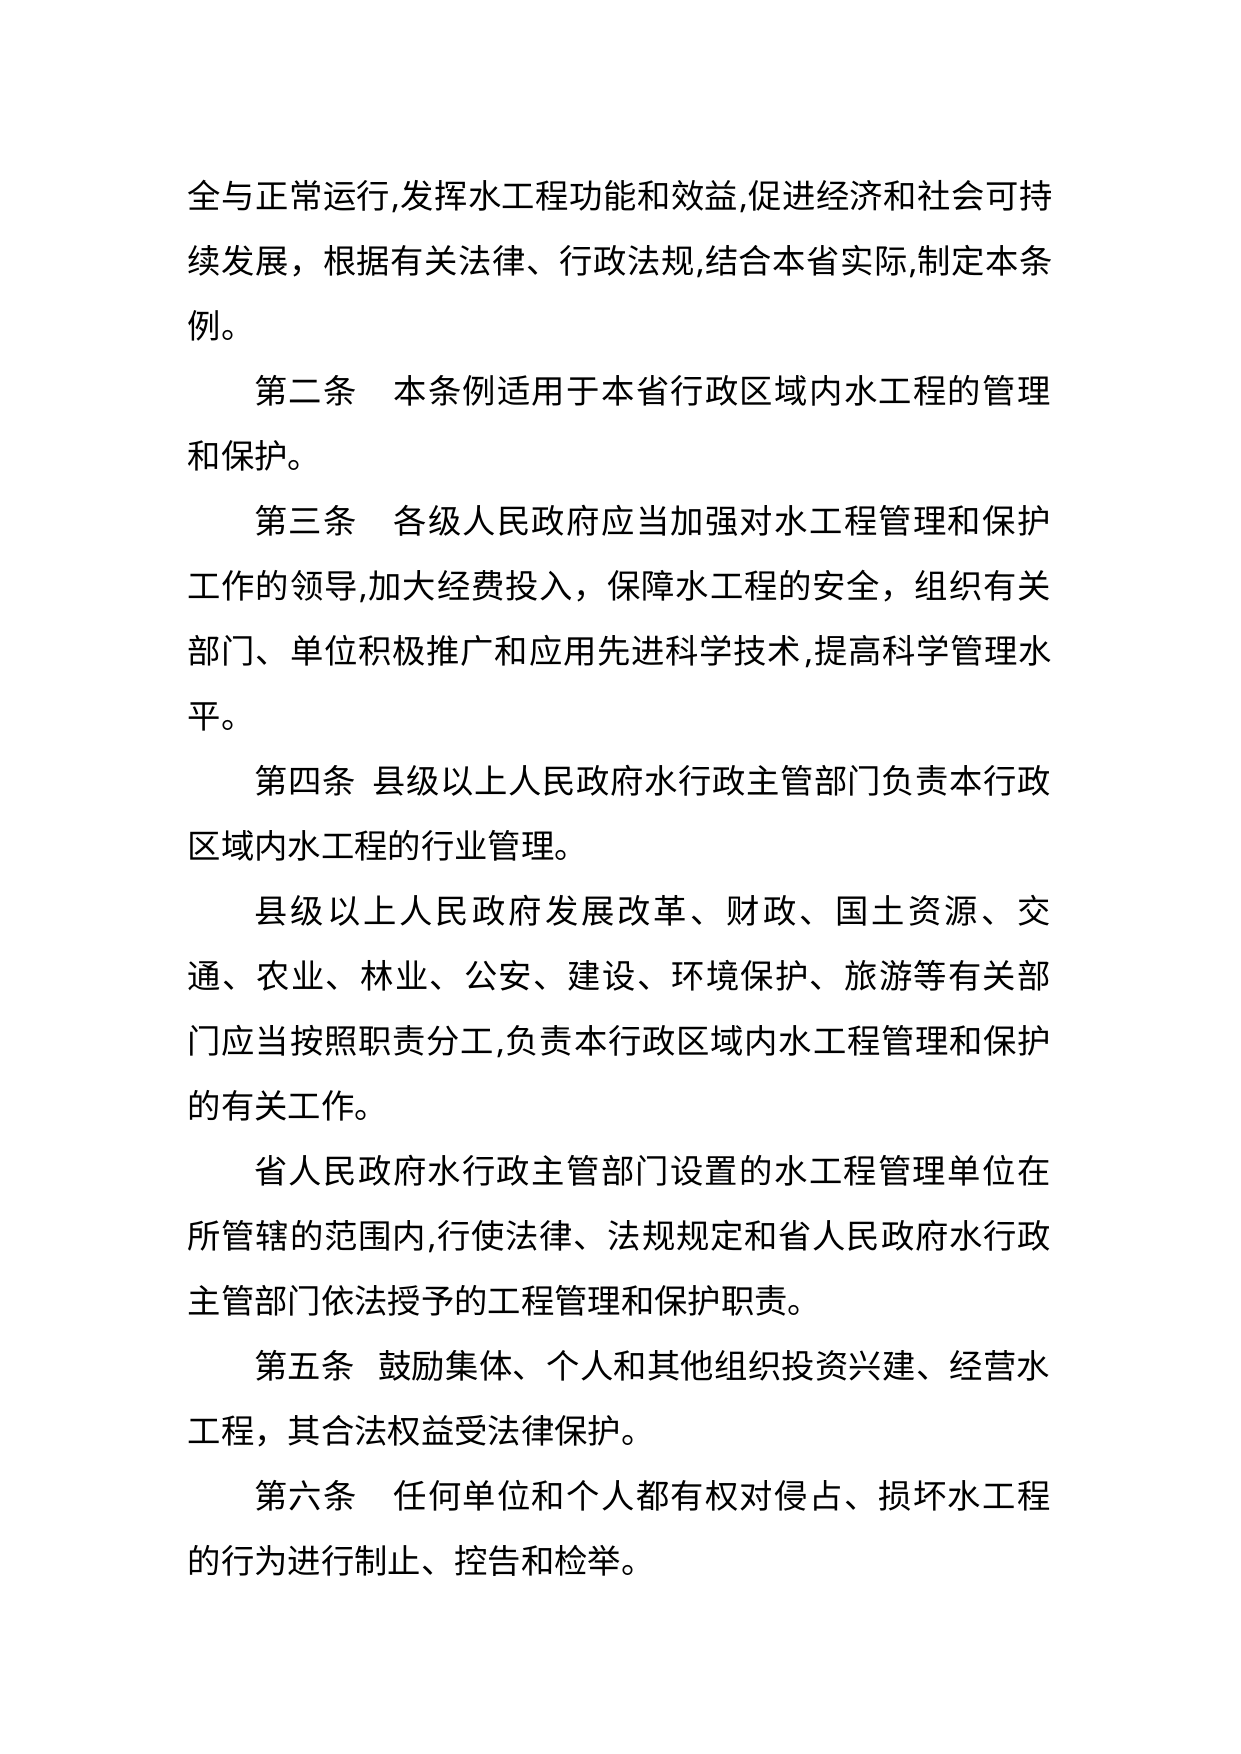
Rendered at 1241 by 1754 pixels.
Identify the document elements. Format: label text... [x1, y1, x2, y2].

text 第四条 县级以上人民政府水行政主管部门负责本行政区域内水工程的行业管理。 [187, 747, 1053, 877]
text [187, 162, 1053, 357]
text 第五条 鼓励集体、个人和其他组织投资兴建、经营水工程，其合法权益受法律保护。 [187, 1332, 1053, 1462]
text 县级以上人民政府发展改革、财政、国土资源、交通、农业、林业、公安、建设、环境保护、旅游等有关部门应当按照职责分工,负责本行政区域内水工程管理和保护的有关工作。 [187, 877, 1053, 1137]
text 第六条 任何单位和个人都有权对侵占、损坏水工程的行为进行制止、控告和检举。 [187, 1462, 1053, 1592]
text 第三条 各级人民政府应当加强对水工程管理和保护工作的领导,加大经费投入，保障水工程的安全，组织有关部门、单位积极推广和应用先进科学技术,提高科学管理水平。 [187, 487, 1053, 747]
text 省人民政府水行政主管部门设置的水工程管理单位在所管辖的范围内,行使法律、法规规定和省人民政府水行政主管部门依法授予的工程管理和保护职责。 [187, 1137, 1053, 1332]
text 第二条 本条例适用于本省行政区域内水工程的管理和保护。 [187, 357, 1053, 487]
